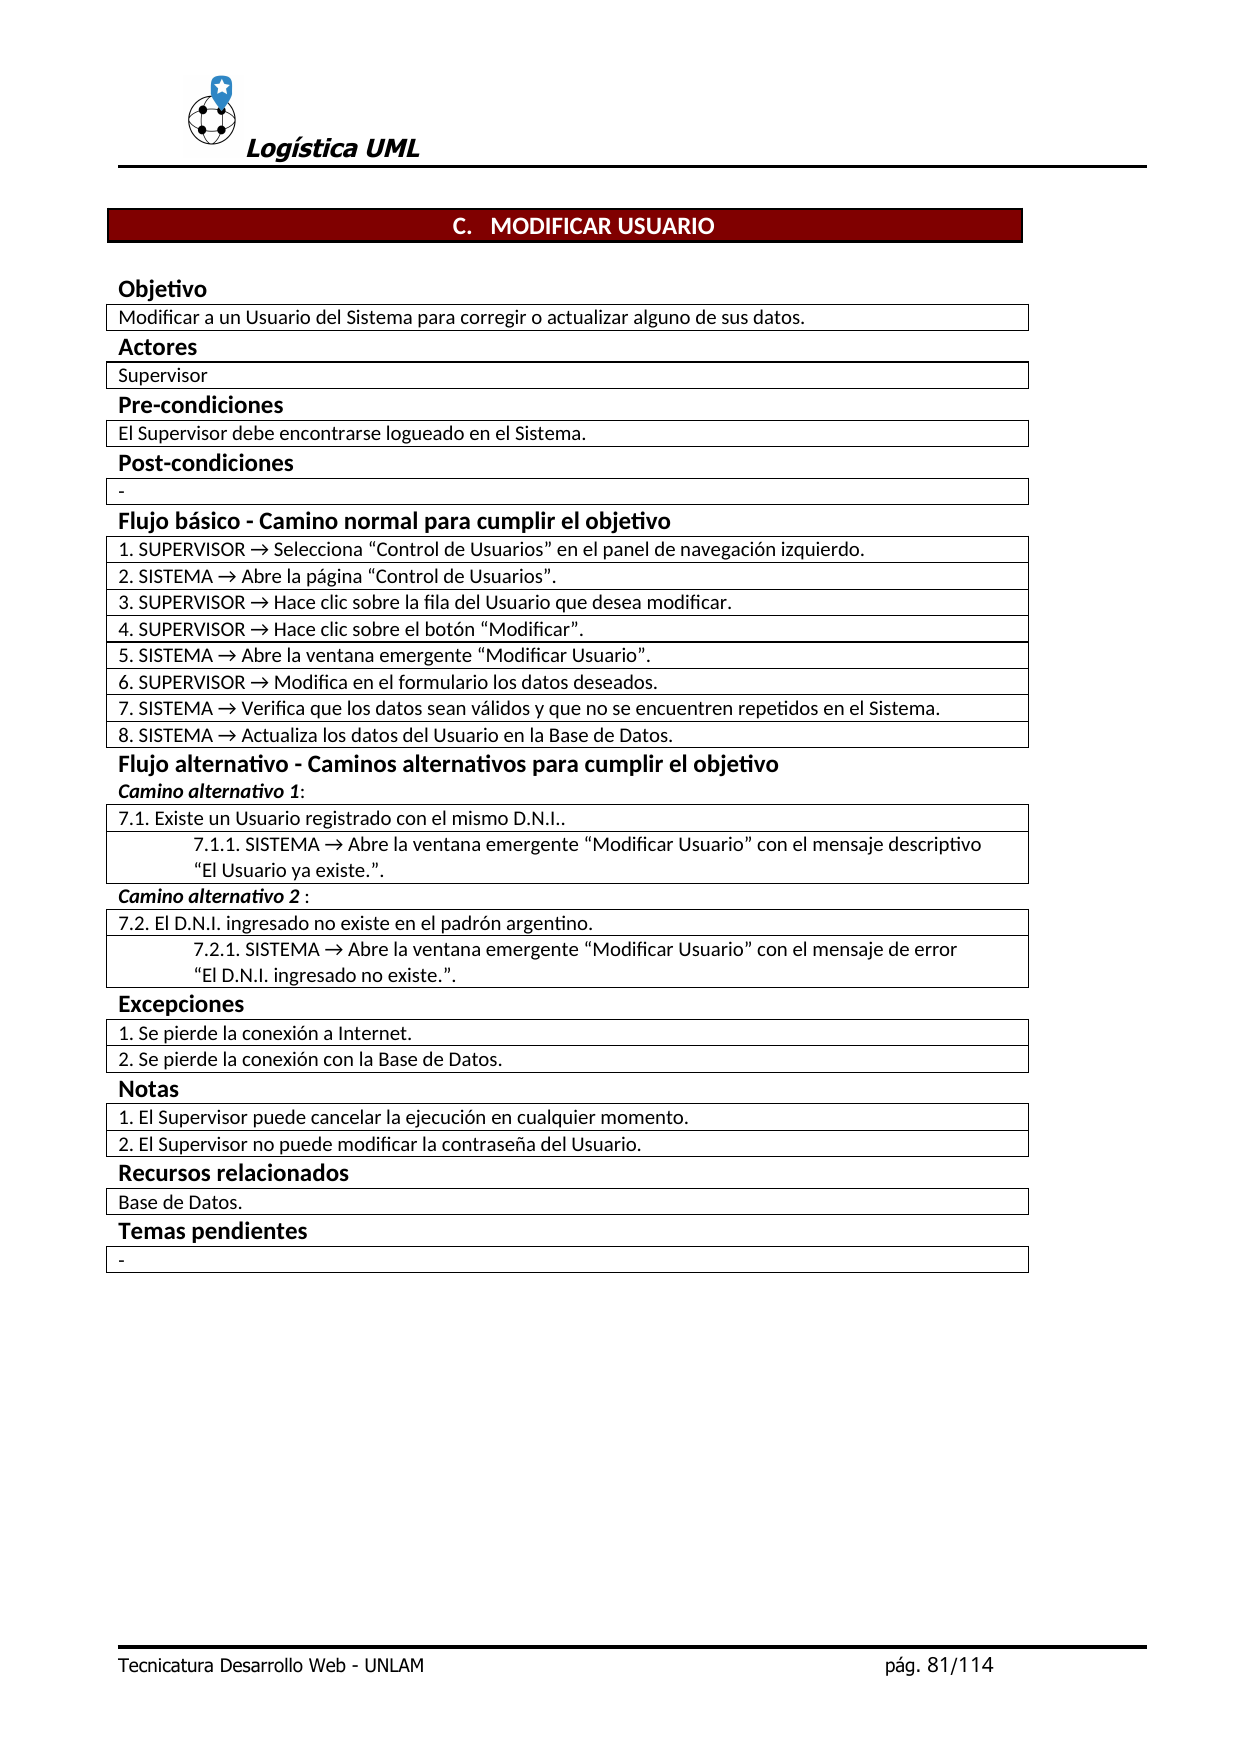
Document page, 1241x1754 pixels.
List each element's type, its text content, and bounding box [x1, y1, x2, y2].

subtitle Notas [118, 1073, 1152, 1103]
table_header - [107, 1247, 1028, 1272]
table_header 1. Se pierde la conexión a Internet. [107, 1020, 1028, 1045]
subtitle Objetivo [118, 273, 1152, 303]
table_cell 8. SISTEMA → Actualiza los datos del Usuario en la Base de Datos. [107, 722, 1028, 747]
table_cell 7.1.1. SISTEMA → Abre la ventana emergente “Modificar Usuario” con el mensaje descriptivo “El Usuario ya existe.”. [107, 832, 1028, 882]
subtitle Temas pendientes [118, 1215, 1152, 1246]
subtitle Recursos relacionados [118, 1157, 1152, 1188]
table_cell 2. Se pierde la conexión con la Base de Datos. [107, 1046, 1028, 1072]
subtitle Actores [118, 331, 1152, 361]
table_header Modificar a un Usuario del Sistema para corregir o actualizar alguno de sus datos. [107, 305, 1028, 330]
table_cell 4. SUPERVISOR → Hace clic sobre el botón “Modificar”. [107, 616, 1028, 641]
table_header Base de Datos. [107, 1189, 1028, 1214]
table_cell 2. SISTEMA → Abre la página “Control de Usuarios”. [107, 563, 1028, 588]
table_header 7.1. Existe un Usuario registrado con el mismo D.N.I.. [107, 805, 1028, 831]
table_header Supervisor [107, 363, 1028, 388]
table_header 1. SUPERVISOR → Selecciona “Control de Usuarios” en el panel de navegación izquierdo. [107, 537, 1028, 562]
subtitle Excepciones [118, 988, 1152, 1019]
table_cell 5. SISTEMA → Abre la ventana emergente “Modificar Usuario”. [107, 643, 1028, 668]
table_header 1. El Supervisor puede cancelar la ejecución en cualquier momento. [107, 1104, 1028, 1130]
text Camino alternativo 2 : [118, 883, 1152, 909]
table_cell 6. SUPERVISOR → Modifica en el formulario los datos deseados. [107, 669, 1028, 694]
picture [182, 75, 245, 158]
table_cell 7.2.1. SISTEMA → Abre la ventana emergente “Modificar Usuario” con el mensaje de error “El D.N.I. ingresado no existe.”. [107, 936, 1028, 987]
subtitle Post-condiciones [118, 447, 1152, 477]
table_header MODIFICAR USUARIO [109, 210, 1021, 240]
subtitle Pre-condiciones [118, 389, 1152, 419]
table_header - [107, 479, 1028, 504]
table_header 7.2. El D.N.I. ingresado no existe en el padrón argentino. [107, 910, 1028, 935]
table_cell 7. SISTEMA → Verifica que los datos sean válidos y que no se encuentren repetidos en el Sistema. [107, 695, 1028, 721]
table_header El Supervisor debe encontrarse logueado en el Sistema. [107, 421, 1028, 446]
subtitle Flujo básico - Camino normal para cumplir el objetivo [118, 505, 1152, 536]
table_cell 3. SUPERVISOR → Hace clic sobre la fila del Usuario que desea modificar. [107, 590, 1028, 615]
table_cell 2. El Supervisor no puede modificar la contraseña del Usuario. [107, 1131, 1028, 1156]
text Camino alternativo 1: [118, 779, 1152, 804]
subtitle Flujo alternativo - Caminos alternativos para cumplir el objetivo [118, 748, 1152, 779]
